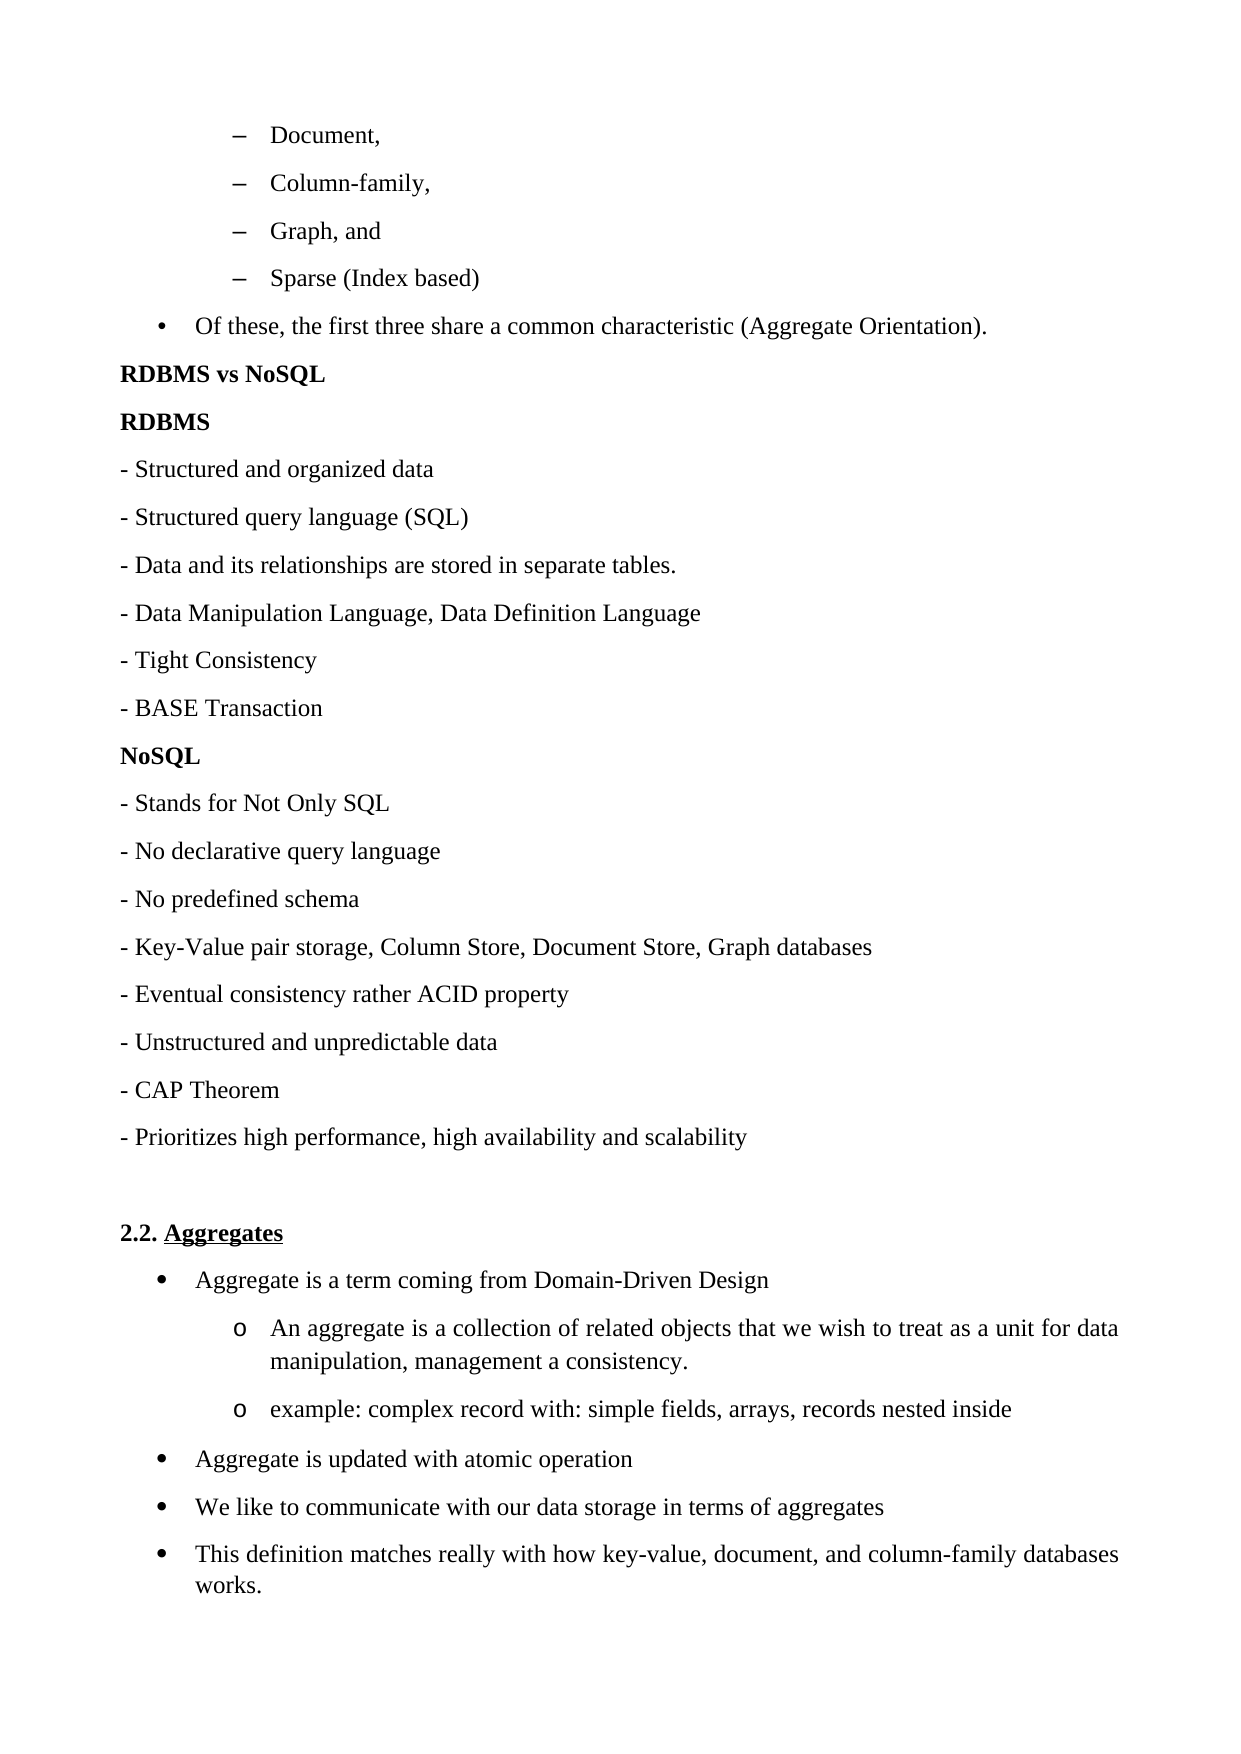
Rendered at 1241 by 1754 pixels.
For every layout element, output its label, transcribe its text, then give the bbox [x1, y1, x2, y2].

list Column-family, [232, 168, 1120, 197]
text RDBMS vs NoSQL [120, 359, 1120, 388]
text - CAP Theorem [120, 1075, 1120, 1103]
text - Key-Value pair storage, Column Store, Document Store, Graph databases [120, 932, 1120, 960]
text 2.2. Aggregates [120, 1218, 1120, 1247]
list example: complex record with: simple fields, arrays, records nested inside [232, 1394, 1120, 1425]
text NoSQL [120, 741, 1120, 769]
list This definition matches really with how key-value, document, and column-family databases works. [157, 1539, 1120, 1599]
text RDBMS [120, 407, 1120, 436]
text - BASE Transaction [120, 693, 1120, 722]
list Aggregate is updated with atomic operation [157, 1444, 1120, 1473]
text - Stands for Not Only SQL [120, 788, 1120, 817]
text - Data Manipulation Language, Data Definition Language [120, 598, 1120, 626]
text - Structured and organized data [120, 454, 1120, 483]
text - Eventual consistency rather ACID property [120, 979, 1120, 1008]
list Of these, the first three share a common characteristic (Aggregate Orientation). [157, 311, 1120, 340]
list An aggregate is a collection of related objects that we wish to treat as a unit for data manipulation, management a consistency. [232, 1313, 1120, 1375]
text - No declarative query language [120, 836, 1120, 865]
list Graph, and [232, 216, 1120, 244]
text - Unstructured and unpredictable data [120, 1027, 1120, 1056]
text - No predefined schema [120, 884, 1120, 913]
list Document, [232, 120, 1120, 149]
text - Tight Consistency [120, 645, 1120, 674]
text - Prioritizes high performance, high availability and scalability [120, 1122, 1120, 1151]
text - Data and its relationships are stored in separate tables. [120, 550, 1120, 579]
list Aggregate is a term coming from Domain-Driven Design [157, 1266, 1120, 1294]
text - Structured query language (SQL) [120, 502, 1120, 531]
list We like to communicate with our data storage in terms of aggregates [157, 1492, 1120, 1520]
list Sparse (Index based) [232, 263, 1120, 292]
